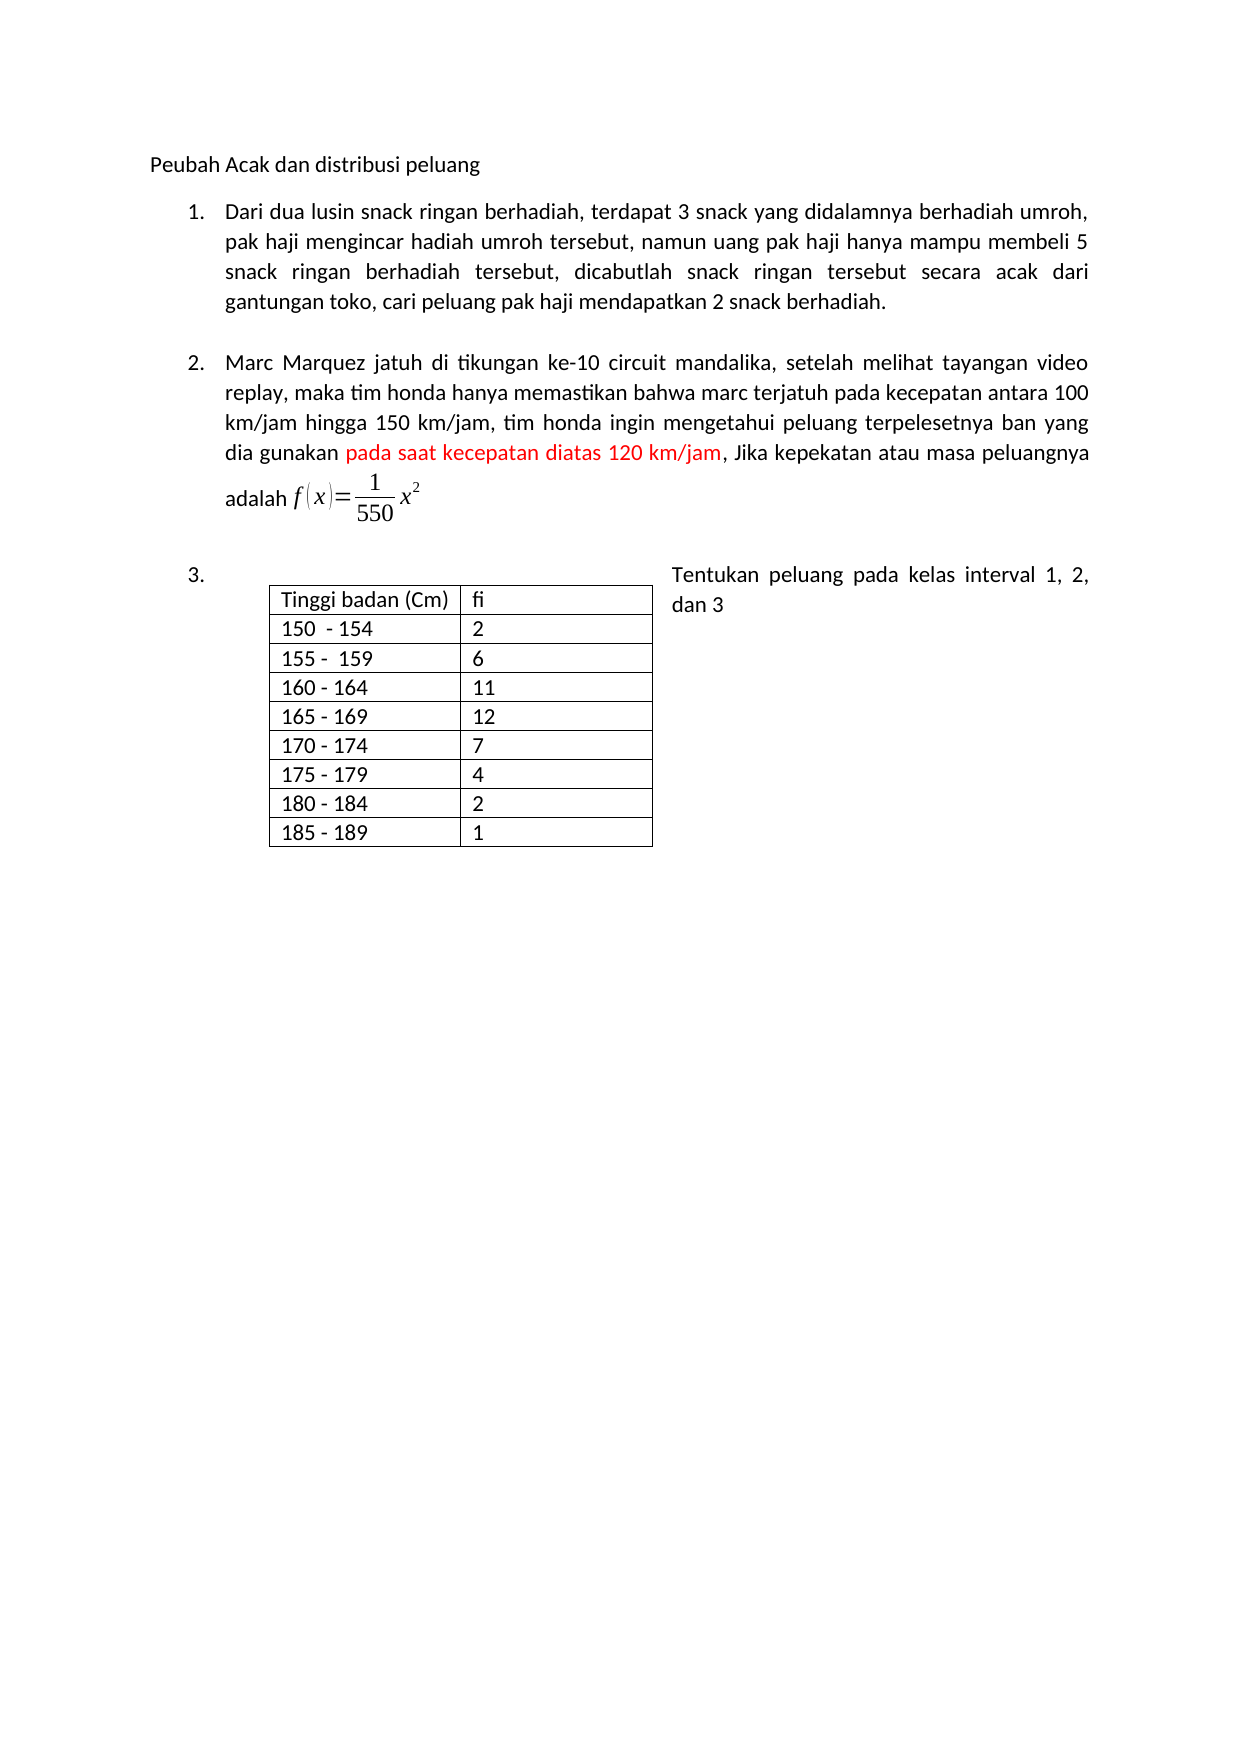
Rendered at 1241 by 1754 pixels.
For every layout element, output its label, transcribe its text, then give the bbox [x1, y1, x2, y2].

table_cell 12 [461, 702, 652, 730]
table_cell 165 - 169 [270, 702, 460, 730]
table_header Tinggi badan (Cm) [270, 586, 460, 613]
table_cell 11 [461, 673, 652, 701]
table_cell 6 [461, 644, 652, 672]
table_cell 4 [461, 760, 652, 788]
table_cell 175 - 179 [270, 760, 460, 788]
table_cell 185 - 189 [270, 818, 460, 846]
table_cell 150 - 154 [270, 615, 460, 643]
table_cell 2 [461, 615, 652, 643]
table_cell 160 - 164 [270, 673, 460, 701]
table_cell 7 [461, 731, 652, 759]
table_cell 170 - 174 [270, 731, 460, 759]
table_cell 180 - 184 [270, 789, 460, 817]
list Dari dua lusin snack ringan berhadiah, terdapat 3 snack yang didalamnya berhadiah umroh, pak haji mengincar hadiah umroh tersebut, namun uang pak haji hanya mampu membeli 5 snack ringan berhadiah tersebut, dicabutlah snack ringan tersebut secara acak dari gantungan toko, cari peluang pak haji mendapatkan 2 snack berhadiah. [187, 197, 1090, 316]
list Tentukan peluang pada kelas interval 1, 2, dan 3 [187, 560, 1090, 618]
text Peubah Acak dan distribusi peluang [150, 150, 1090, 178]
list Marc Marquez jatuh di tikungan ke-10 circuit mandalika, setelah melihat tayangan video replay, maka tim honda hanya memastikan bahwa marc terjatuh pada kecepatan antara 100 km/jam hingga 150 km/jam, tim honda ingin mengetahui peluang terpelesetnya ban yang dia gunakan pada saat kecepatan diatas 120 km/jam, Jika kepekatan atau masa peluangnya adalah [187, 348, 1090, 528]
table_header fi [461, 586, 652, 613]
table_cell 1 [461, 818, 652, 846]
table_cell 155 - 159 [270, 644, 460, 672]
table_cell 2 [461, 789, 652, 817]
